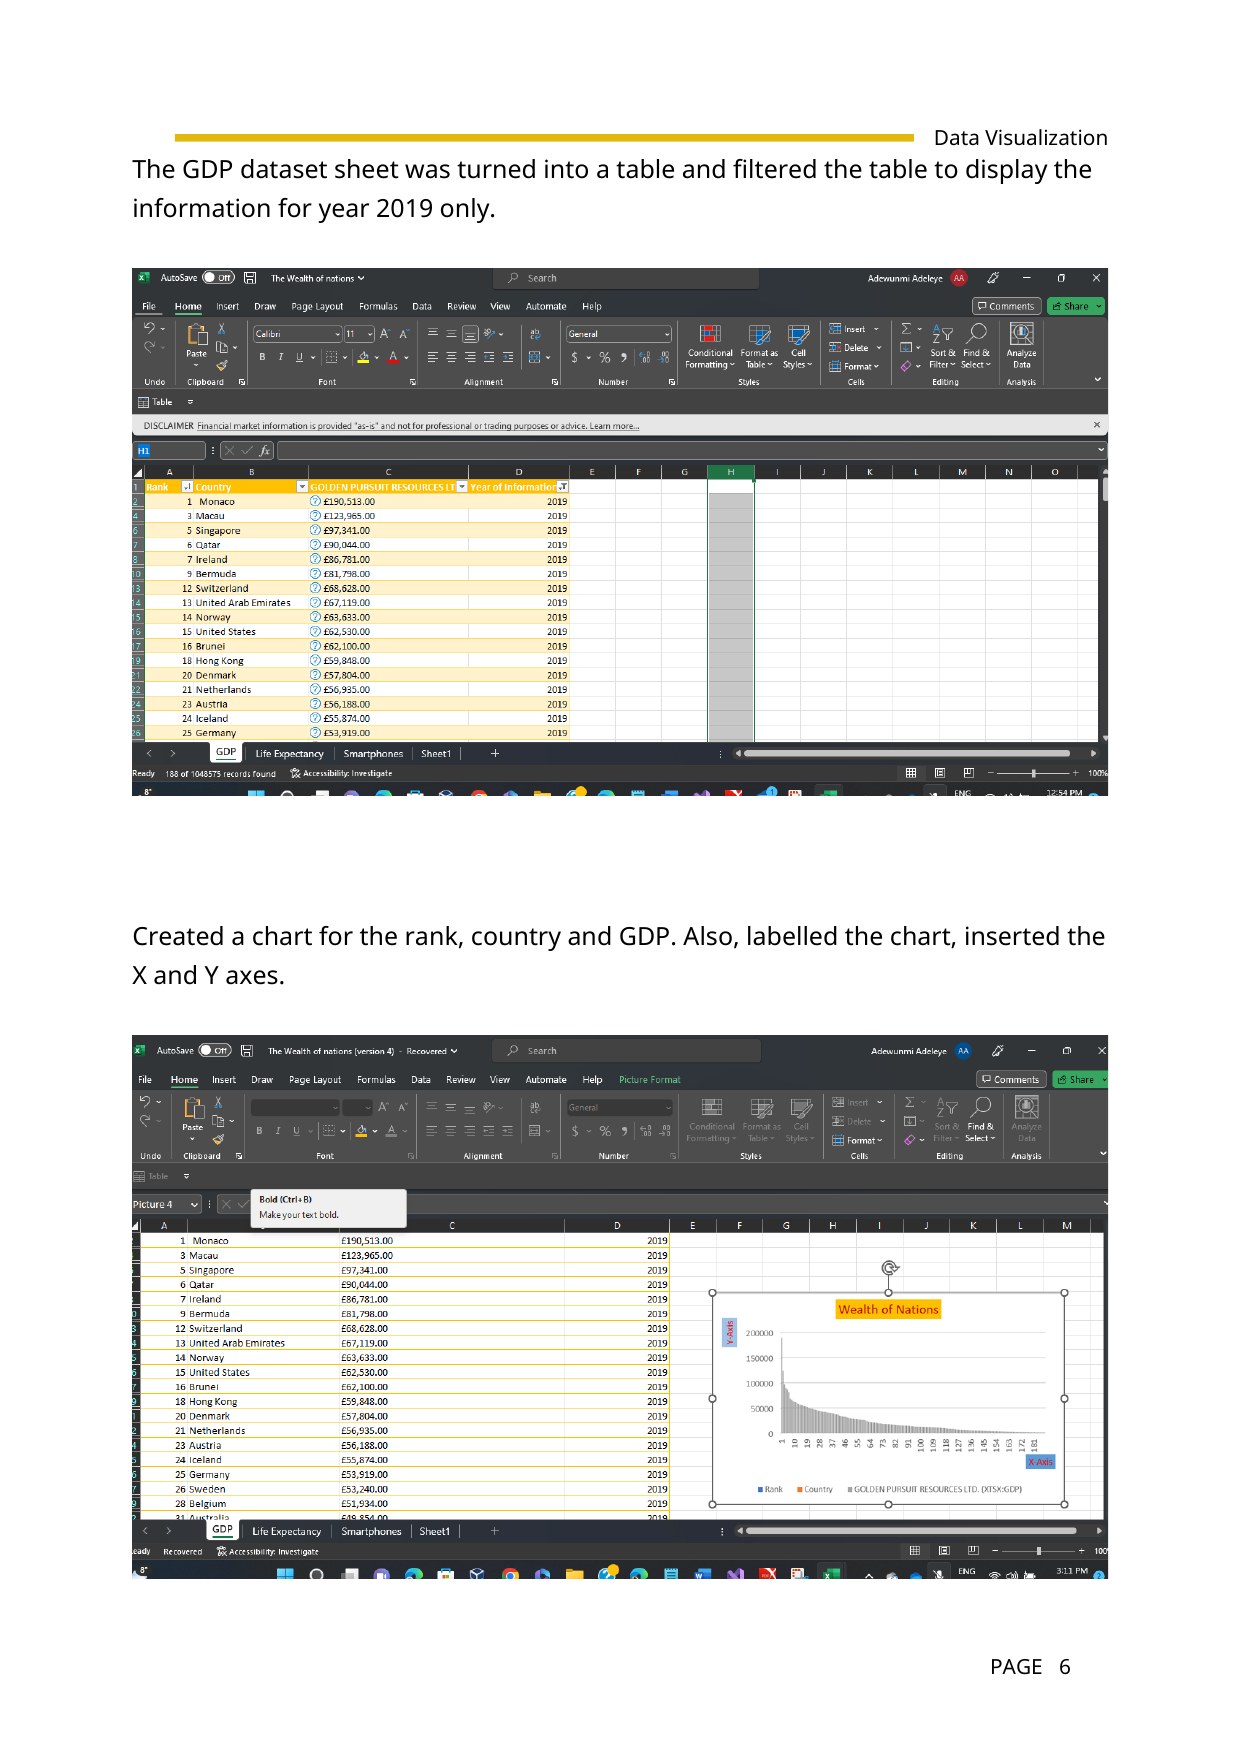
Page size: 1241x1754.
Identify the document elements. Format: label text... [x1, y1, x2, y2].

picture [132, 1035, 1109, 1579]
text The GDP dataset sheet was turned into a table and filtered the table to display the information for year 2019 only. [132, 151, 1108, 225]
text Created a chart for the rank, country and GDP. Also, labelled the chart, inserted the X and Y axes. [132, 918, 1108, 992]
picture [132, 268, 1109, 796]
